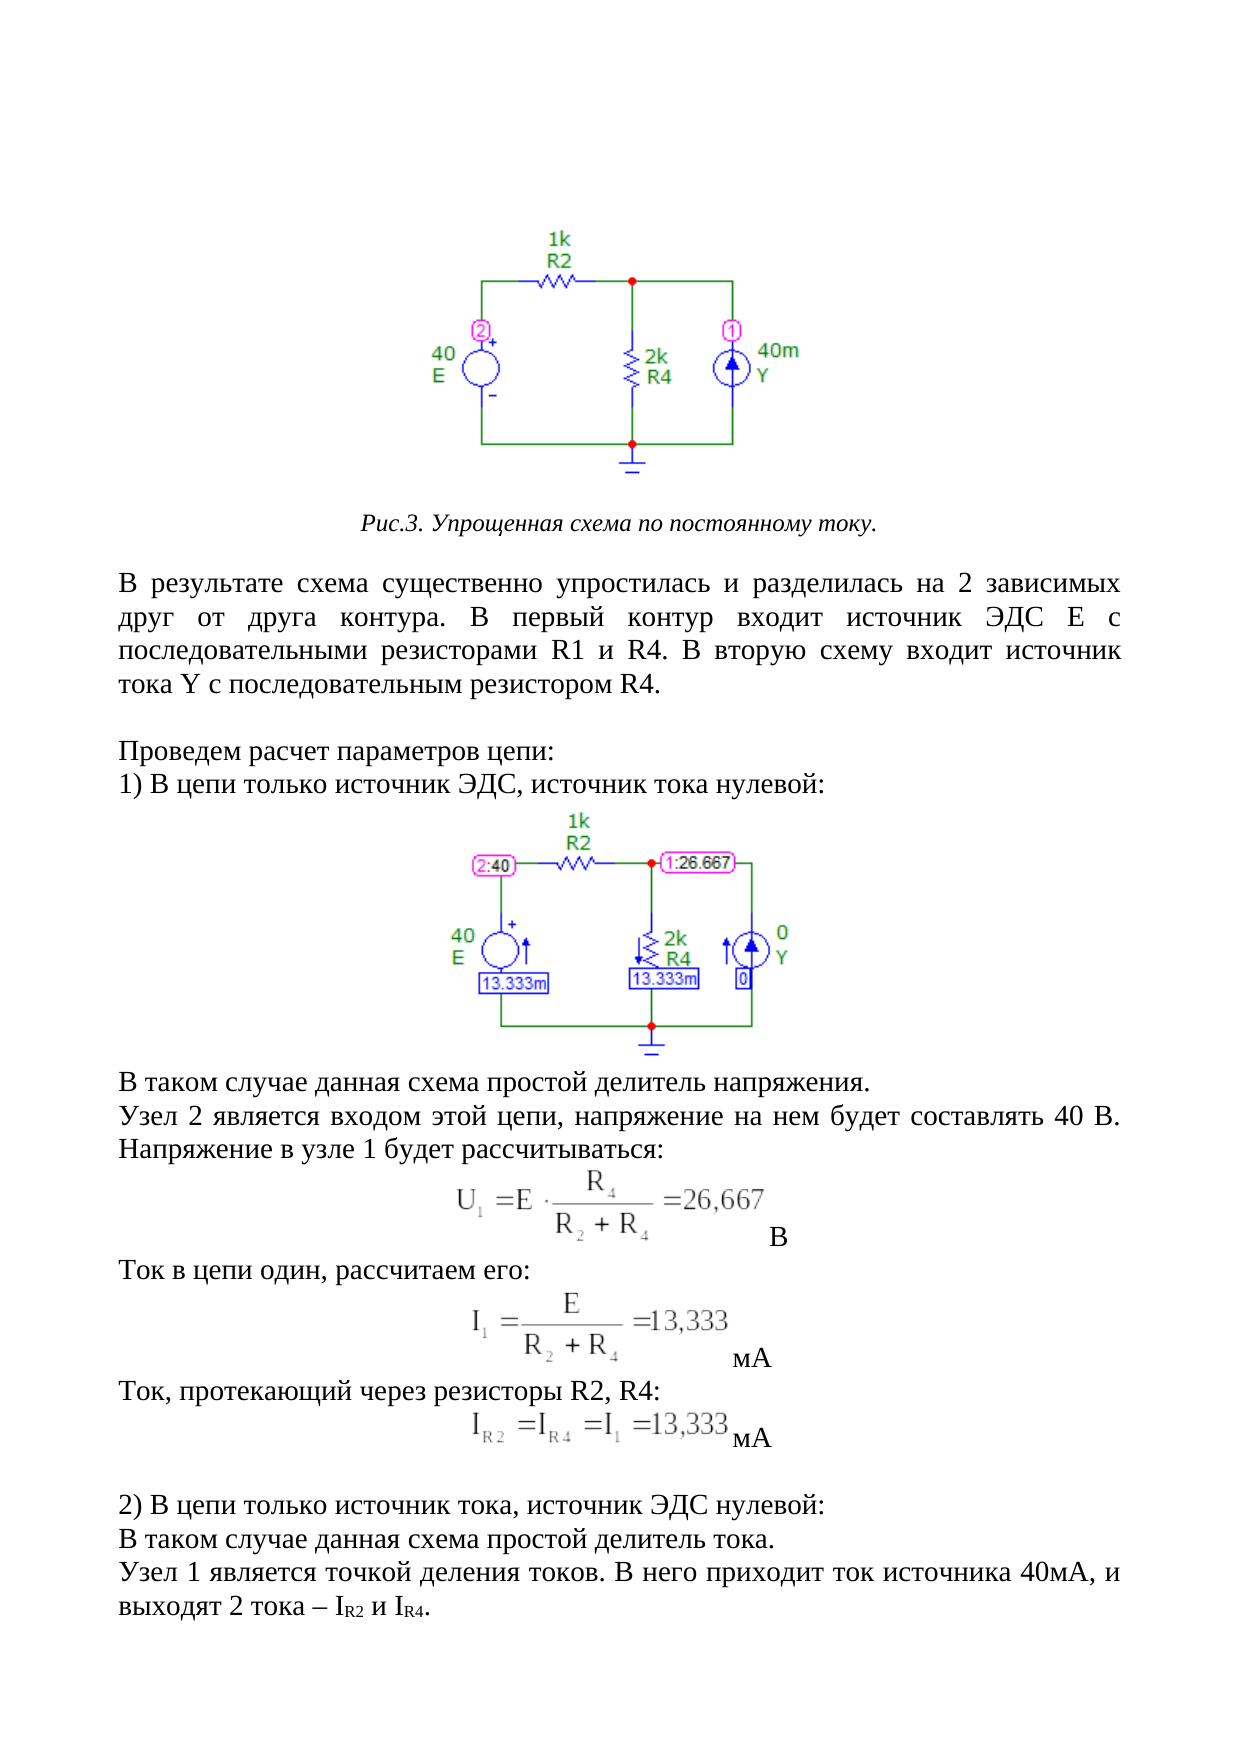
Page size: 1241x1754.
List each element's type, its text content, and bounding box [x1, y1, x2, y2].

title 1) В цепи только источник ЭДС, источник тока нулевой: [118, 767, 1122, 800]
title В результате схема существенно упростилась и разделилась на 2 зависимых друг от друга контура. В первый контур входит источник ЭДС Е с последовательными резисторами R1 и R4. В вторую схему входит источник тока Y с последовательным резистором R4. [118, 565, 1122, 699]
title Узел 1 является точкой деления токов. В него приходит ток источника 40мА, и выходят 2 тока – IR2 и IR4. [118, 1554, 1122, 1621]
picture [438, 800, 803, 1065]
title В таком случае данная схема простой делитель напряжения. [118, 1064, 1122, 1098]
picture [406, 218, 834, 508]
title Рис.3. Упрощенная схема по постоянному току. [118, 508, 1122, 537]
title В таком случае данная схема простой делитель тока. [118, 1521, 1122, 1554]
title В [118, 1165, 1122, 1252]
title Ток, протекающий через резисторы R2, R4: [118, 1373, 1122, 1407]
title Ток в цепи один, рассчитаем его: [118, 1252, 1122, 1286]
title мА [118, 1286, 1122, 1373]
title Проведем расчет параметров цепи: [118, 733, 1122, 767]
title 2) В цепи только источник тока, источник ЭДС нулевой: [118, 1487, 1122, 1521]
title мА [118, 1407, 1122, 1454]
title Узел 2 является входом этой цепи, напряжение на нем будет составлять 40 В. Напряжение в узле 1 будет рассчитываться: [118, 1098, 1122, 1165]
